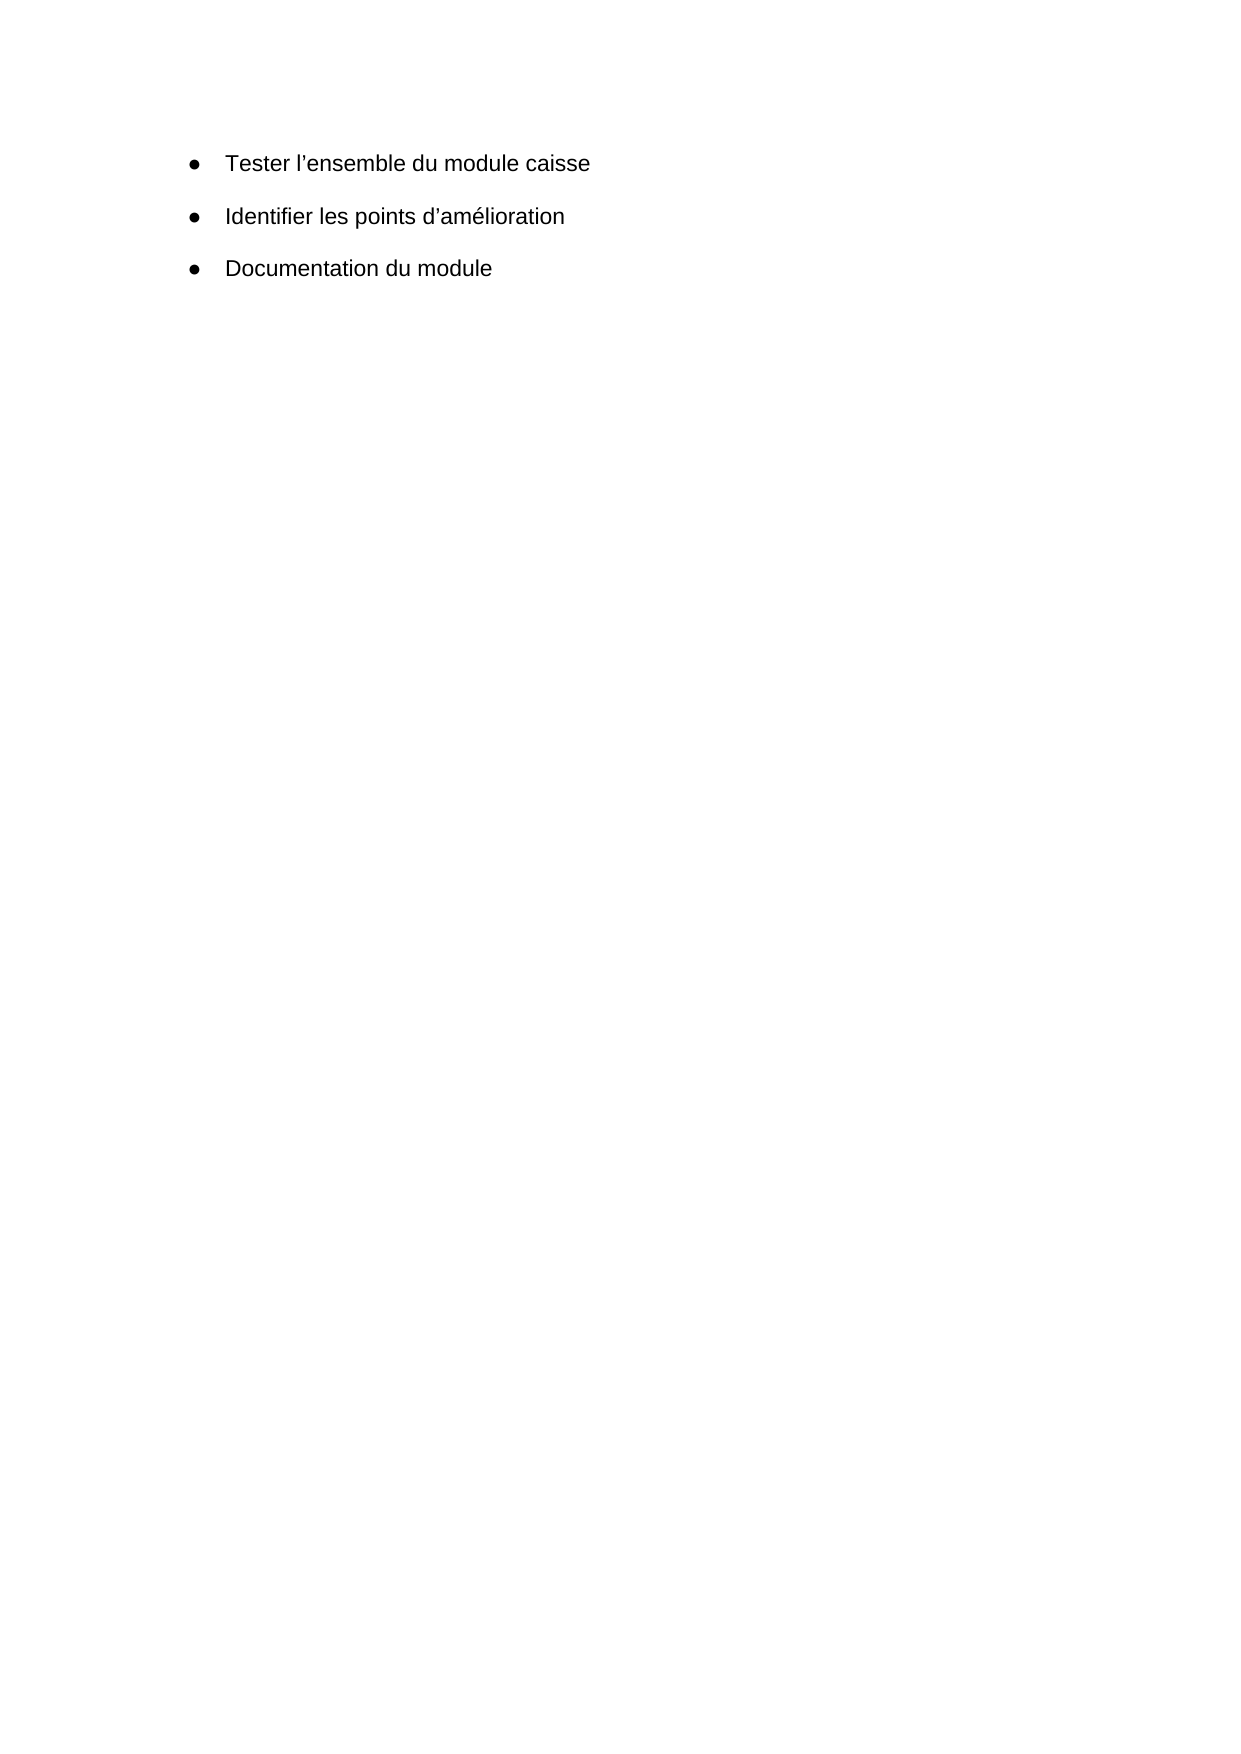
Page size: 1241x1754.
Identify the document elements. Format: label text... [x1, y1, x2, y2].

list Tester l’ensemble du module caisse [187, 150, 1090, 203]
list Identifier les points d’amélioration [187, 203, 1090, 255]
list Documentation du module [187, 255, 1090, 282]
